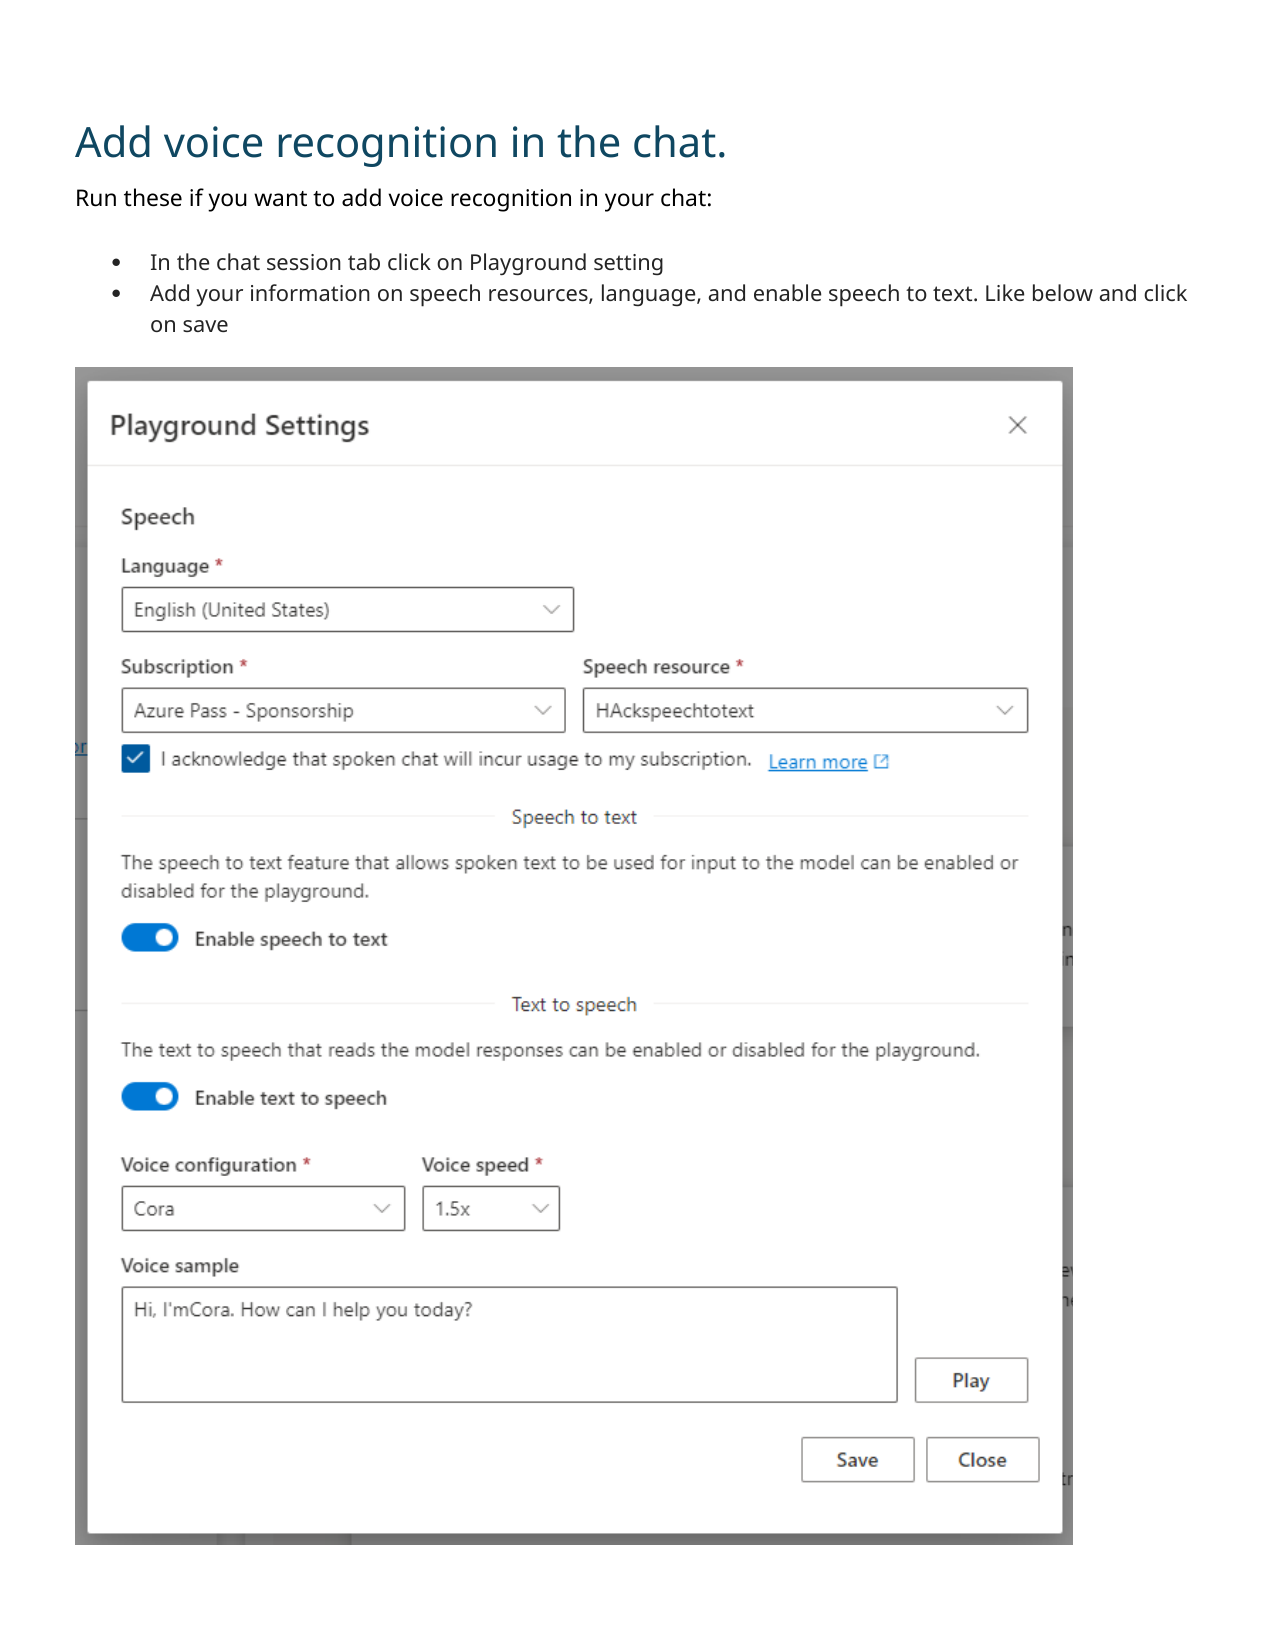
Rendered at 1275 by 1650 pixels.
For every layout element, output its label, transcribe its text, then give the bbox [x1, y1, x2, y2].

list Add your information on speech resources, language, and enable speech to text. Like below and click on save [112, 276, 1200, 339]
text Run these if you want to add voice recognition in your chat: [75, 182, 1200, 213]
picture [75, 367, 1073, 1545]
list In the chat session tab click on Playground setting [112, 245, 1200, 276]
subtitle Add voice recognition in the chat. [75, 112, 1200, 169]
